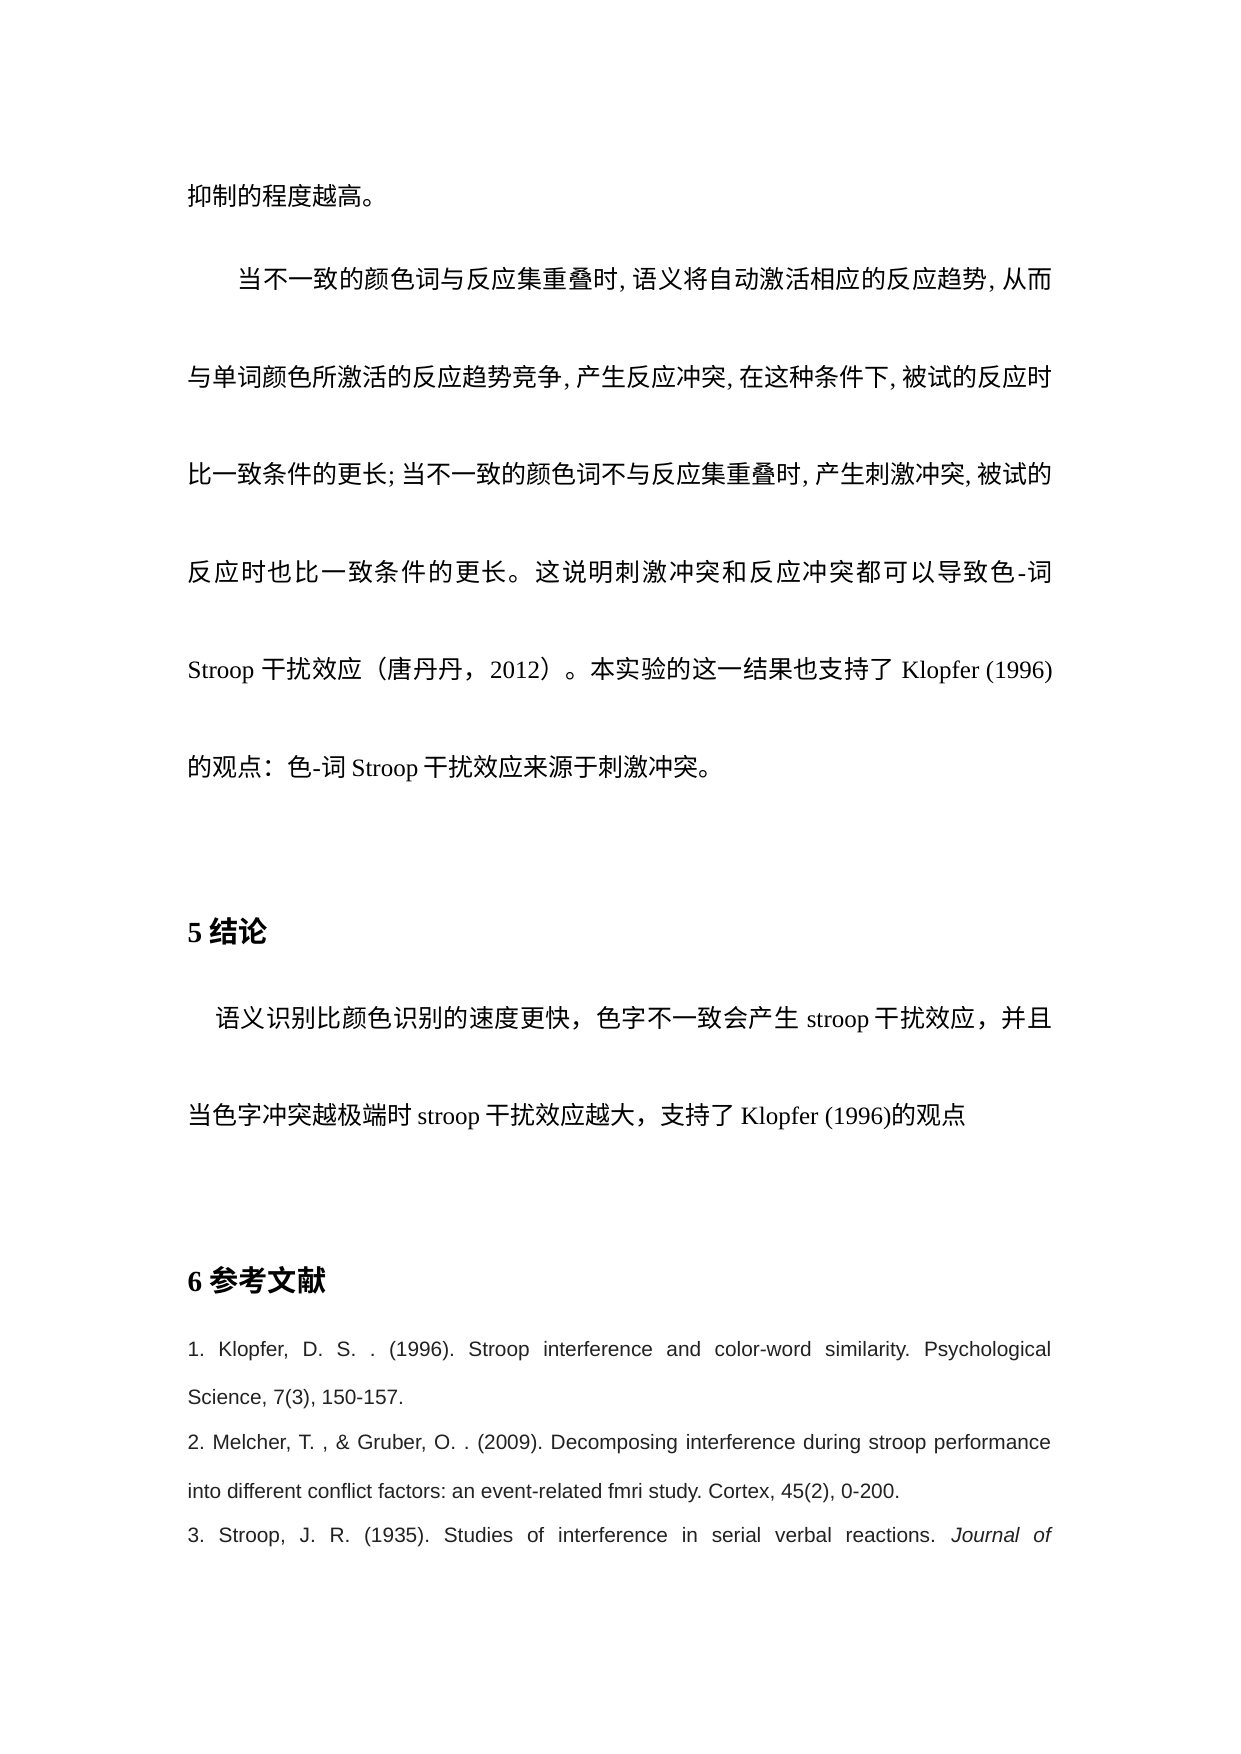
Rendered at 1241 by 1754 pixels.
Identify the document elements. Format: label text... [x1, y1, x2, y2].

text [187, 162, 1053, 227]
text 1. Klopfer, D. S. . (1996). Stroop interference and color-word similarity. Psychological Science, 7(3), 150-157. [187, 1332, 1053, 1413]
text 当不一致的颜色词与反应集重叠时, 语义将自动激活相应的反应趋势, 从而与单词颜色所激活的反应趋势竞争, 产生反应冲突, 在这种条件下, 被试的反应时比一致条件的更长; 当不一致的颜色词不与反应集重叠时, 产生刺激冲突, 被试的反应时也比一致条件的更长。这说明刺激冲突和反应冲突都可以导致色-词 Stroop 干扰效应（唐丹丹，2012）。本实验的这一结果也支持了 Klopfer (1996)的观点：色-词 Stroop干扰效应来源于刺激冲突。 [187, 245, 1053, 798]
text 6 参考文献 [187, 1246, 1053, 1311]
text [187, 1519, 1053, 1551]
text 语义识别比颜色识别的速度更快，色字不一致会产生stroop干扰效应，并且当色字冲突越极端时stroop干扰效应越大，支持了 Klopfer (1996)的观点 [187, 984, 1053, 1146]
text 5 结论 [187, 897, 1053, 962]
text 2. Melcher, T. , & Gruber, O. . (2009). Decomposing interference during stroop performance into different conflict factors: an event-related fmri study. Cortex, 45(2), 0-200. [187, 1425, 1053, 1507]
